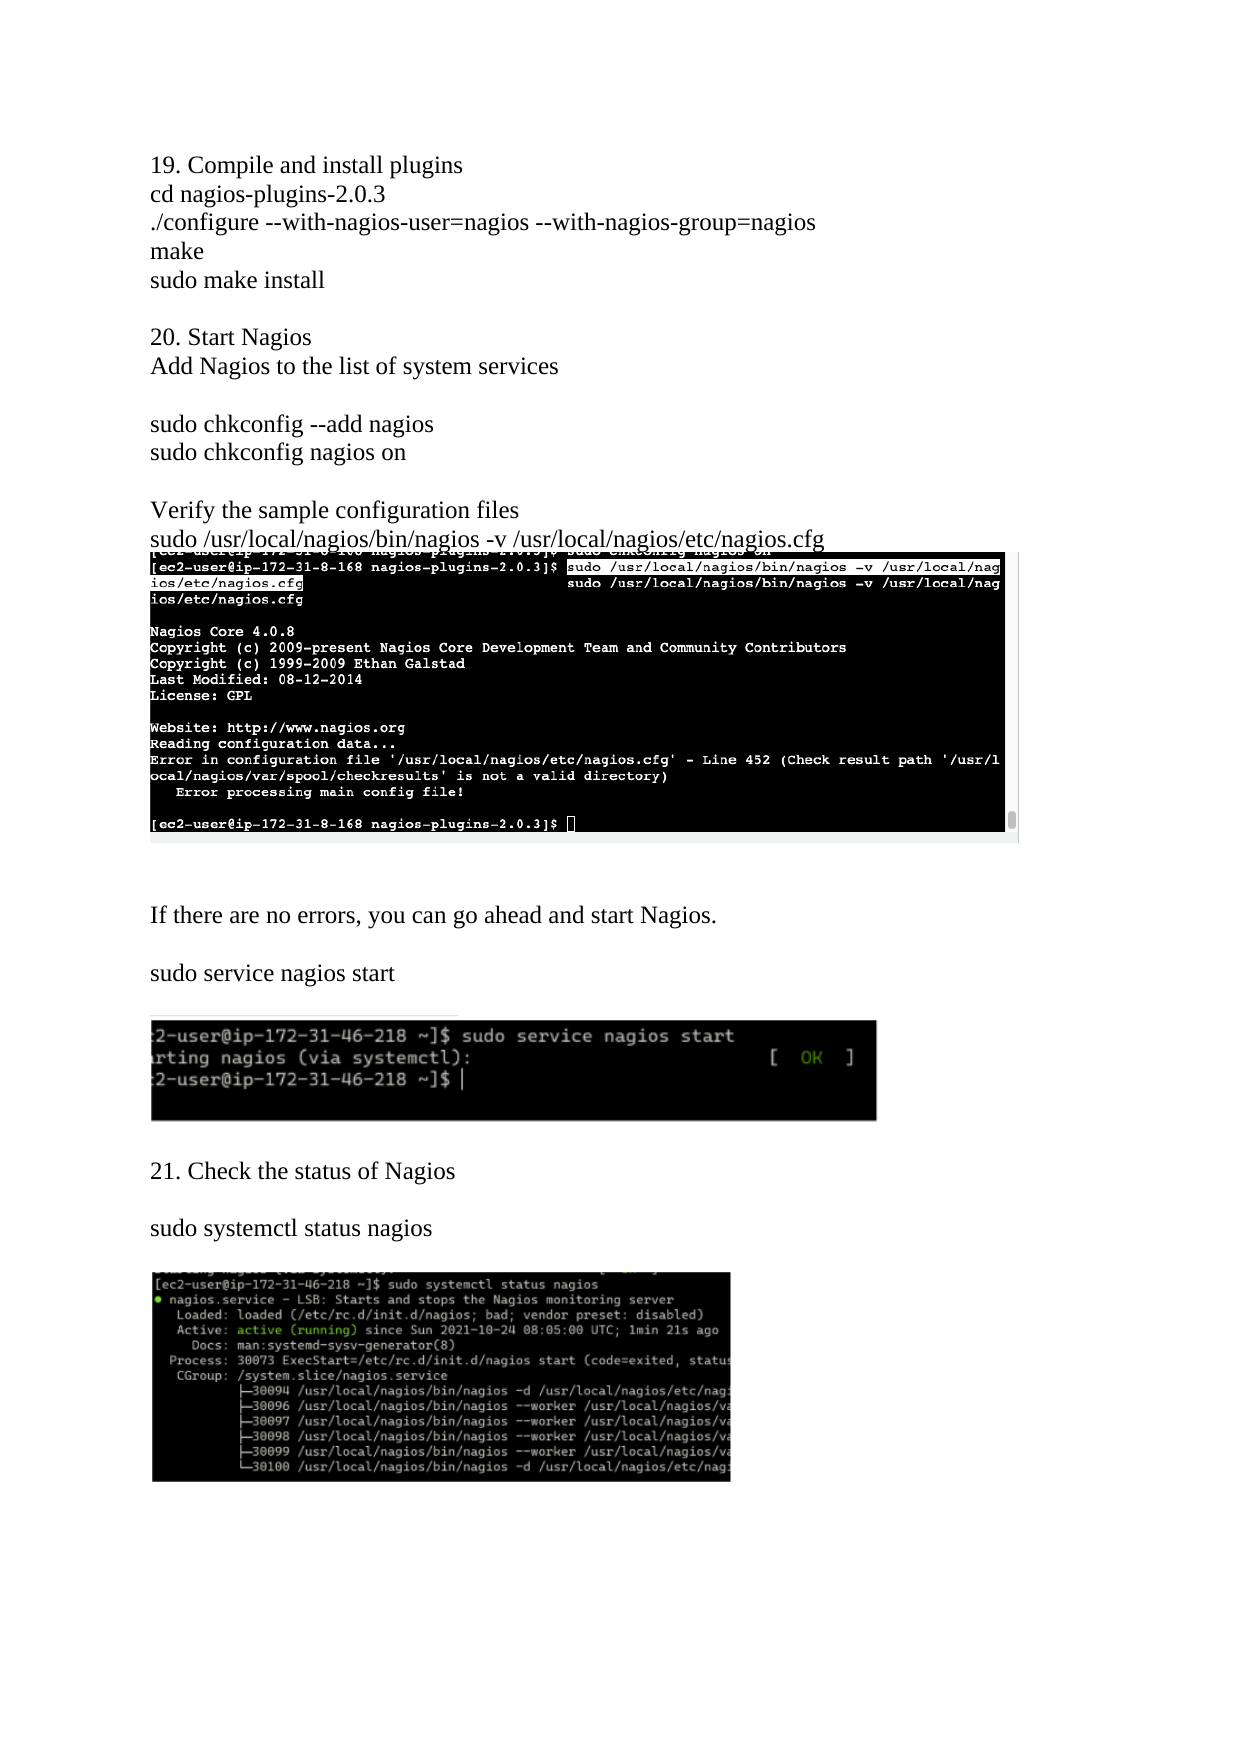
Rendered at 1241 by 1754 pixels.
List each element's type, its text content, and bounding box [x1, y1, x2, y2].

picture [150, 1270, 734, 1483]
text sudo make install [150, 265, 1090, 294]
text sudo chkconfig nagios on [150, 437, 1090, 466]
text make [150, 236, 1090, 265]
text Add Nagios to the list of system services [150, 351, 1090, 380]
text sudo service nagios start [150, 958, 1090, 987]
text 20. Start Nagios [150, 322, 1090, 351]
text 19. Compile and install plugins [150, 150, 1090, 179]
text cd nagios-plugins-2.0.3 [150, 179, 1090, 207]
text 21. Check the status of Nagios [150, 1156, 1090, 1184]
text ./configure --with-nagios-user=nagios --with-nagios-group=nagios [150, 207, 1090, 236]
picture [150, 1015, 882, 1127]
text sudo /usr/local/nagios/bin/nagios -v /usr/local/nagios/etc/nagios.cfg [150, 524, 1090, 552]
picture [150, 552, 1024, 843]
text sudo systemctl status nagios [150, 1213, 1090, 1242]
text sudo chkconfig --add nagios [150, 409, 1090, 437]
text If there are no errors, you can go ahead and start Nagios. [150, 901, 1090, 929]
text Verify the sample configuration files [150, 495, 1090, 524]
